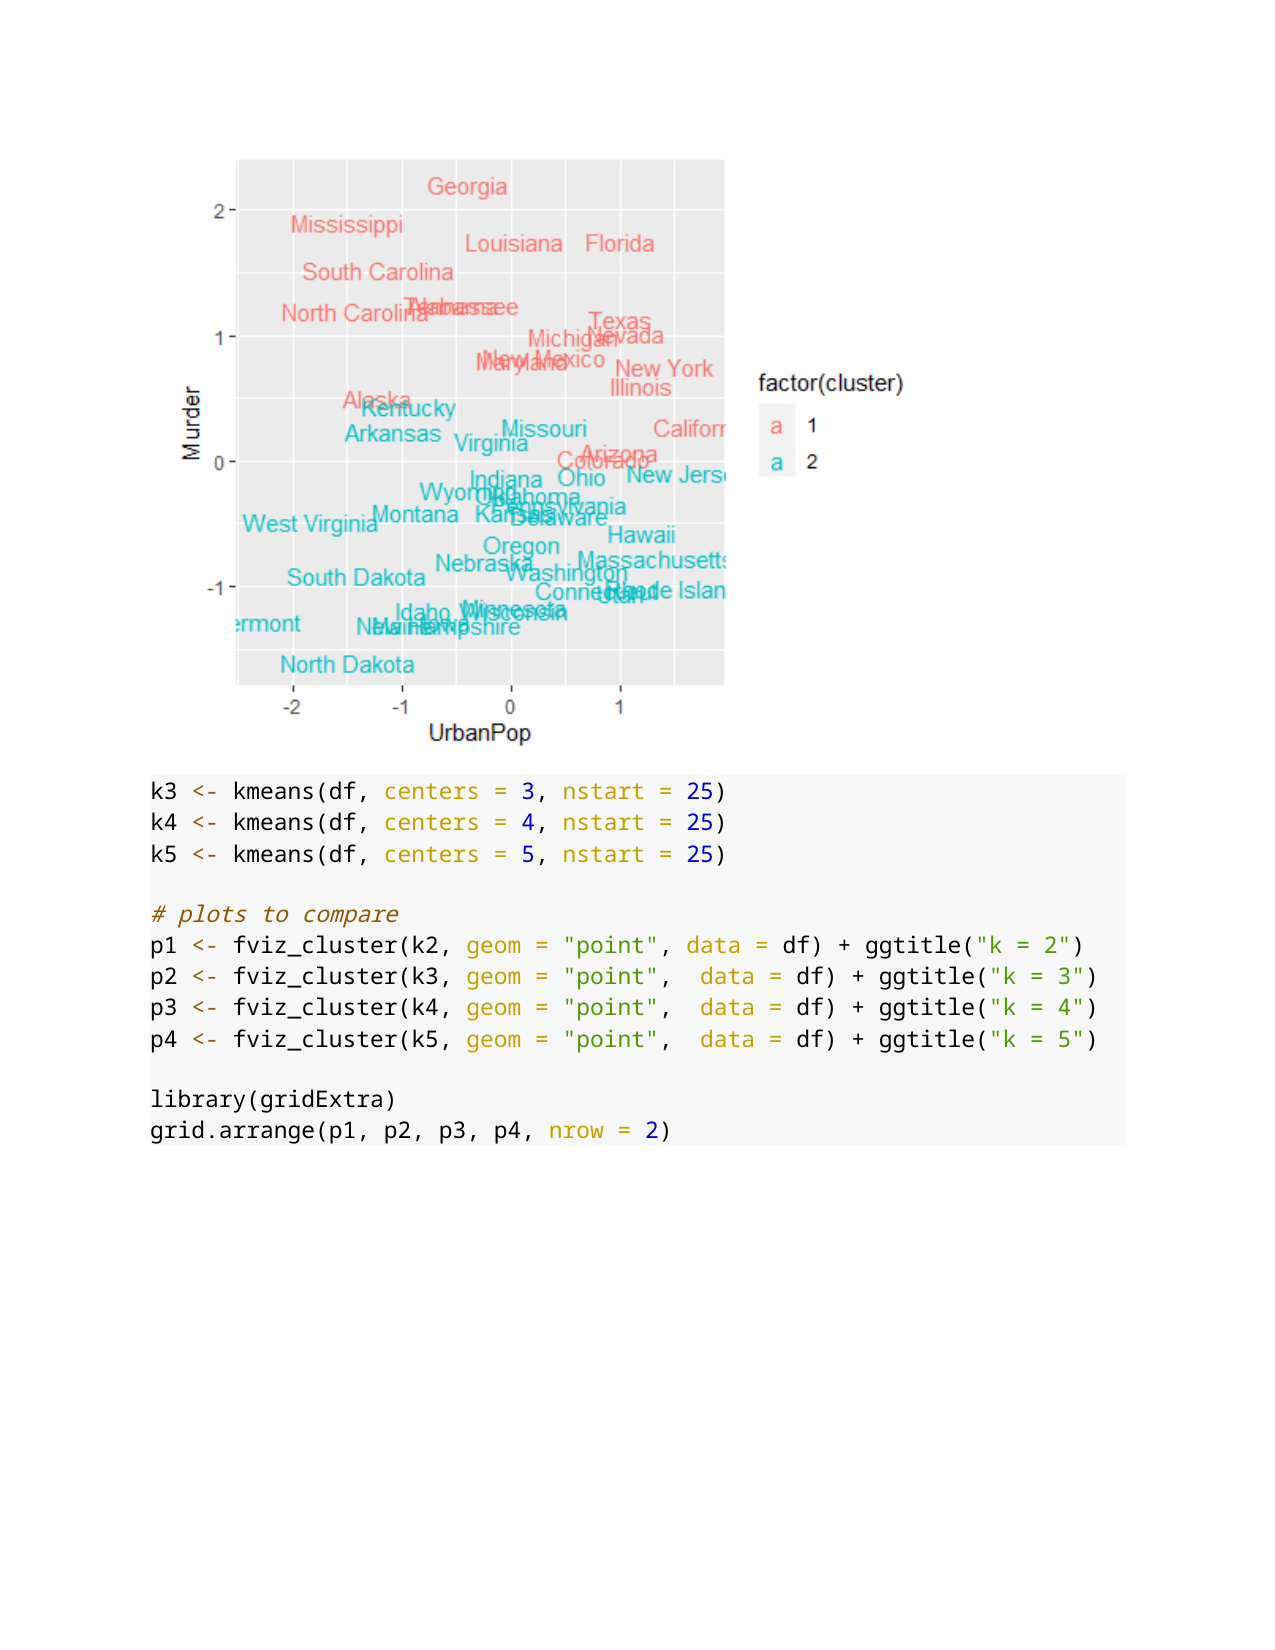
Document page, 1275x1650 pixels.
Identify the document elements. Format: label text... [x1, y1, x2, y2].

picture [168, 150, 927, 757]
text k3 <- kmeans(df, centers = 3, nstart = 25) k4 <- kmeans(df, centers = 4, nstart = 25) k5 <- kmeans(df, centers = 5, nstart = 25) # plots to compare p1 <- fviz_cluster(k2, geom = "point", data = df) + ggtitle("k = 2") p2 <- fviz_cluster(k3, geom = "point", data = df) + ggtitle("k = 3") p3 <- fviz_cluster(k4, geom = "point", data = df) + ggtitle("k = 4") p4 <- fviz_cluster(k5, geom = "point", data = df) + ggtitle("k = 5") library(gridExtra) grid.arrange(p1, p2, p3, p4, nrow = 2) [150, 775, 1125, 1145]
